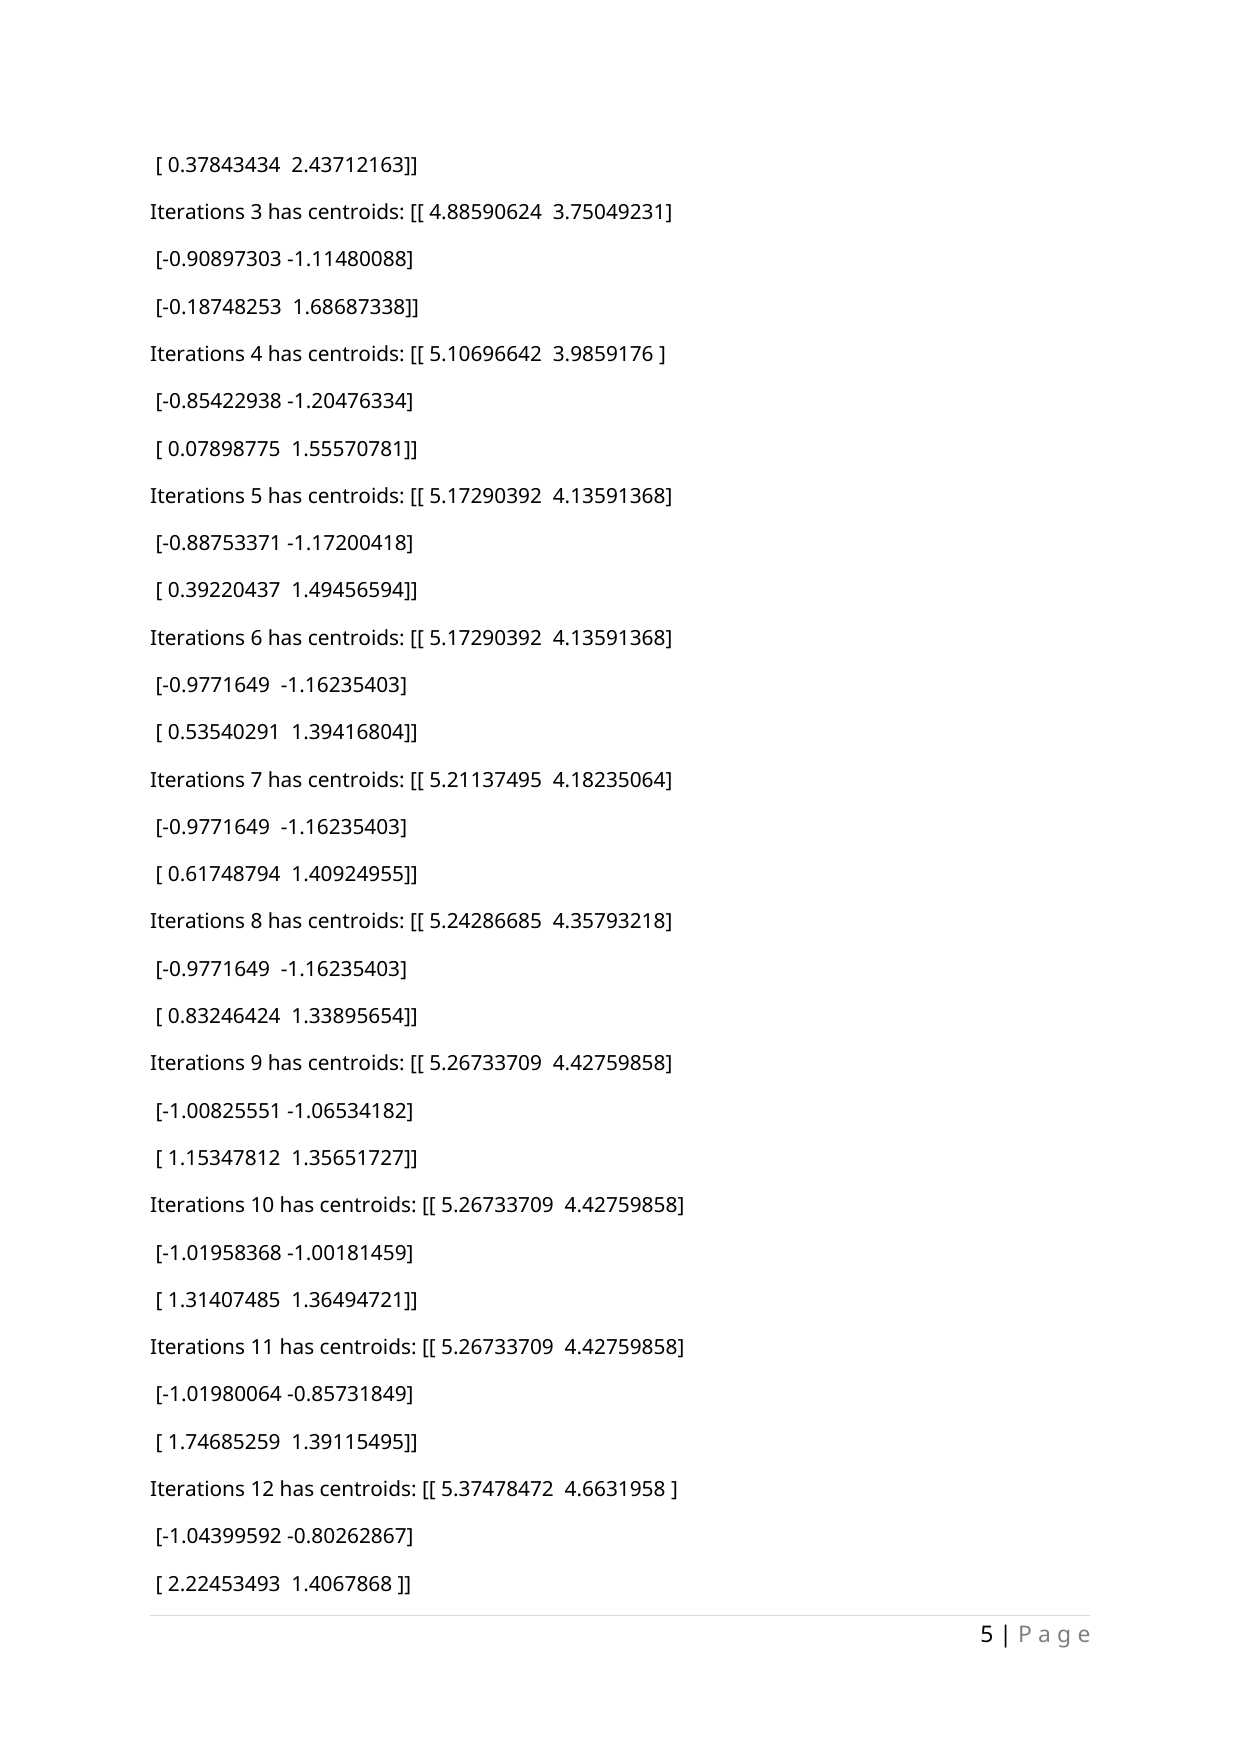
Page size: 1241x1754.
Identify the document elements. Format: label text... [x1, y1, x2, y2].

text [ 0.61748794 1.40924955]] [150, 859, 1090, 888]
text Iterations 3 has centroids: [[ 4.88590624 3.75049231] [150, 197, 1090, 226]
text [-0.85422938 -1.20476334] [150, 386, 1090, 415]
text [-1.00825551 -1.06534182] [150, 1096, 1090, 1124]
text Iterations 8 has centroids: [[ 5.24286685 4.35793218] [150, 907, 1090, 935]
text Iterations 11 has centroids: [[ 5.26733709 4.42759858] [150, 1332, 1090, 1361]
text [ 1.31407485 1.36494721]] [150, 1285, 1090, 1313]
text [ 0.37843434 2.43712163]] [150, 150, 1090, 178]
text [ 0.39220437 1.49456594]] [150, 576, 1090, 604]
text [-1.04399592 -0.80262867] [150, 1521, 1090, 1550]
text [-0.9771649 -1.16235403] [150, 954, 1090, 982]
text Iterations 9 has centroids: [[ 5.26733709 4.42759858] [150, 1048, 1090, 1077]
text [-1.01980064 -0.85731849] [150, 1379, 1090, 1408]
text [ 2.22453493 1.4067868 ]] [150, 1569, 1090, 1597]
text [-0.88753371 -1.17200418] [150, 528, 1090, 557]
text Iterations 5 has centroids: [[ 5.17290392 4.13591368] [150, 481, 1090, 509]
text [-1.01958368 -1.00181459] [150, 1238, 1090, 1266]
text [ 1.15347812 1.35651727]] [150, 1143, 1090, 1172]
text [-0.18748253 1.68687338]] [150, 292, 1090, 320]
text [-0.90897303 -1.11480088] [150, 244, 1090, 273]
text Iterations 12 has centroids: [[ 5.37478472 4.6631958 ] [150, 1474, 1090, 1503]
text [-0.9771649 -1.16235403] [150, 670, 1090, 699]
text Iterations 10 has centroids: [[ 5.26733709 4.42759858] [150, 1190, 1090, 1219]
text [ 0.07898775 1.55570781]] [150, 434, 1090, 462]
text [ 0.83246424 1.33895654]] [150, 1001, 1090, 1030]
text Iterations 6 has centroids: [[ 5.17290392 4.13591368] [150, 623, 1090, 651]
text [ 0.53540291 1.39416804]] [150, 717, 1090, 746]
text [ 1.74685259 1.39115495]] [150, 1427, 1090, 1455]
text Iterations 4 has centroids: [[ 5.10696642 3.9859176 ] [150, 339, 1090, 368]
text Iterations 7 has centroids: [[ 5.21137495 4.18235064] [150, 765, 1090, 793]
text [-0.9771649 -1.16235403] [150, 812, 1090, 841]
